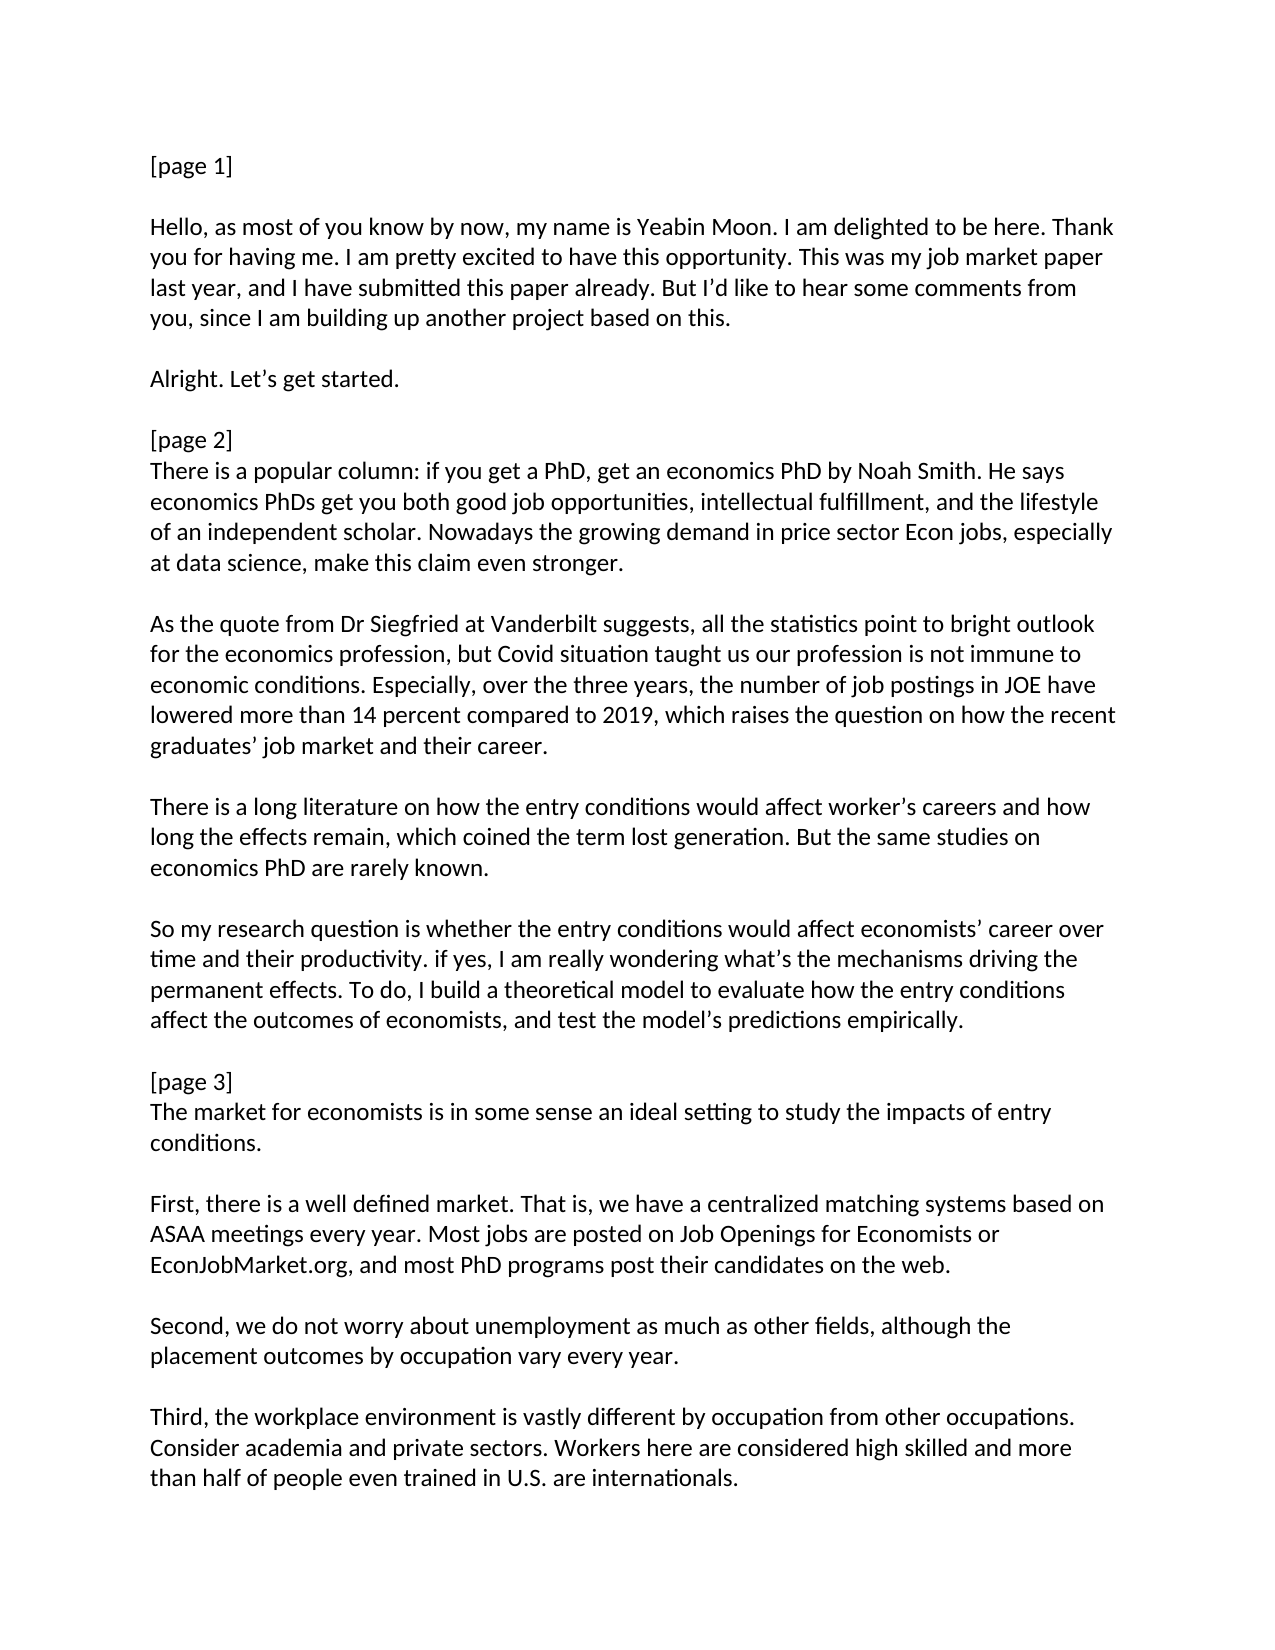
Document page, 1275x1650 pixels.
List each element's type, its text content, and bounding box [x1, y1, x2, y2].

text Hello, as most of you know by now, my name is Yeabin Moon. I am delighted to be here. Thank you for having me. I am pretty excited to have this opportunity. This was my job market paper last year, and I have submitted this paper already. But I’d like to hear some comments from you, since I am building up another project based on this. [150, 211, 1125, 333]
text The market for economists is in some sense an ideal setting to study the impacts of entry conditions. [150, 1096, 1125, 1157]
text [page 2] [150, 425, 1125, 455]
text First, there is a well defined market. That is, we have a centralized matching systems based on ASAA meetings every year. Most jobs are posted on Job Openings for Economists or EconJobMarket.org, and most PhD programs post their candidates on the web. [150, 1188, 1125, 1279]
text As the quote from Dr Siegfried at Vanderbilt suggests, all the statistics point to bright outlook for the economics profession, but Covid situation taught us our profession is not immune to economic conditions. Especially, over the three years, the number of job postings in JOE have lowered more than 14 percent compared to 2019, which raises the question on how the recent graduates’ job market and their career. [150, 608, 1125, 760]
text There is a long literature on how the entry conditions would affect worker’s careers and how long the effects remain, which coined the term lost generation. But the same studies on economics PhD are rarely known. [150, 791, 1125, 882]
text There is a popular column: if you get a PhD, get an economics PhD by Noah Smith. He says economics PhDs get you both good job opportunities, intellectual fulfillment, and the lifestyle of an independent scholar. Nowadays the growing demand in price sector Econ jobs, especially at data science, make this claim even stronger. [150, 455, 1125, 577]
text Third, the workplace environment is vastly different by occupation from other occupations. Consider academia and private sectors. Workers here are considered high skilled and more than half of people even trained in U.S. are internationals. [150, 1401, 1125, 1493]
text [page 1] [150, 150, 1125, 181]
text So my research question is whether the entry conditions would affect economists’ career over time and their productivity. if yes, I am really wondering what’s the mechanisms driving the permanent effects. To do, I build a theoretical model to evaluate how the entry conditions affect the outcomes of economists, and test the model’s predictions empirically. [150, 913, 1125, 1035]
text [page 3] [150, 1066, 1125, 1096]
text Alright. Let’s get started. [150, 364, 1125, 394]
text Second, we do not worry about unemployment as much as other fields, although the placement outcomes by occupation vary every year. [150, 1310, 1125, 1371]
